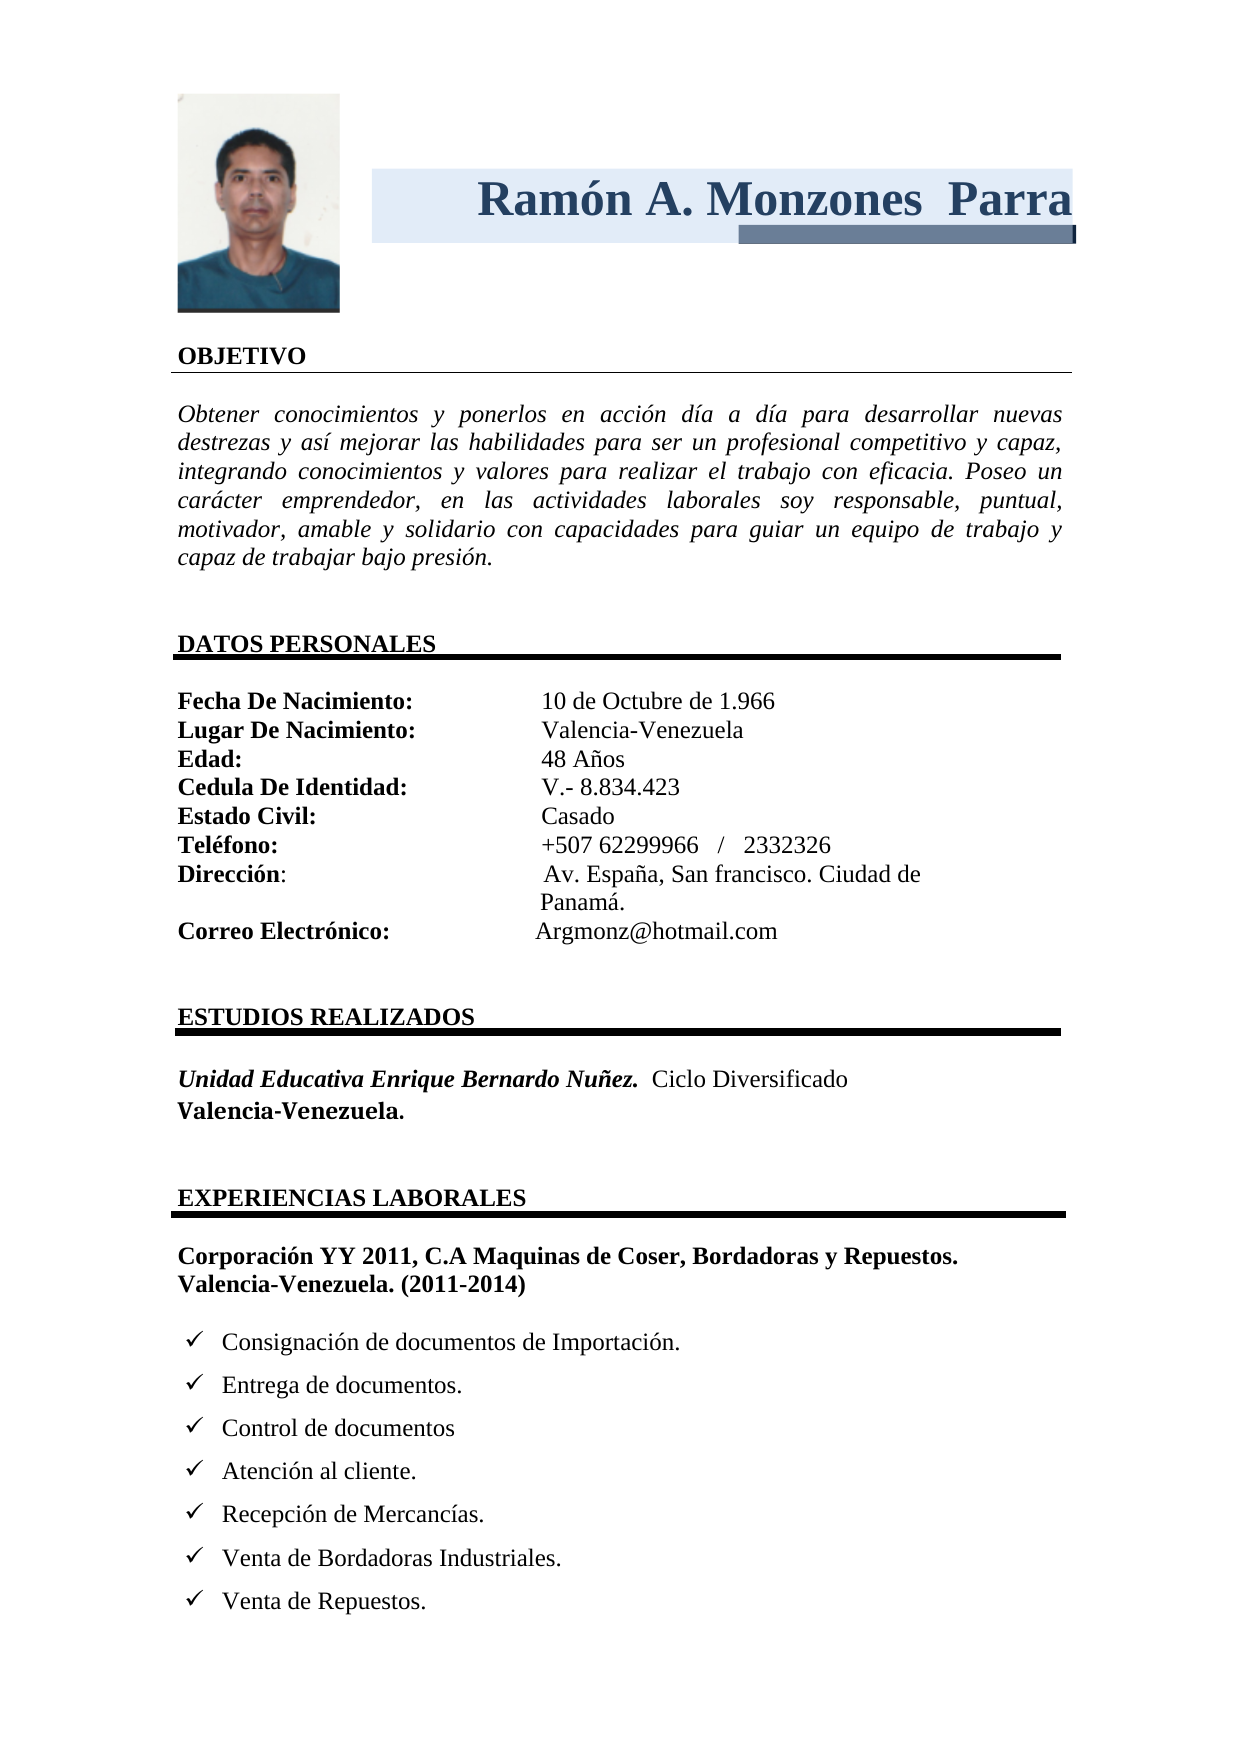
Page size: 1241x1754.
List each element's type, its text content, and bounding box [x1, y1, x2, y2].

text Lugar De Nacimiento: Valencia-Venezuela [177, 715, 1063, 744]
subtitle Valencia-Venezuela. [177, 1097, 1063, 1126]
text Correo Electrónico: Argmonz@hotmail.com [177, 916, 1063, 945]
text Valencia-Venezuela. (2011-2014) [177, 1269, 1063, 1298]
text Fecha De Nacimiento: 10 de Octubre de 1.966 [177, 686, 1063, 715]
text OBJETIVO [177, 341, 1063, 370]
list Entrega de documentos. [184, 1370, 1063, 1399]
list Atención al cliente. [184, 1456, 1063, 1485]
text Edad: 48 Años [177, 744, 1063, 772]
picture [178, 94, 339, 312]
text Estado Civil: Casado [177, 801, 1063, 830]
list Venta de Bordadoras Industriales. [184, 1543, 1063, 1571]
text Corporación YY .A Maquinas de Coser, Bordadoras y Repuestos. [177, 1241, 1063, 1269]
text Panamá. [177, 887, 1063, 916]
subtitle Unidad Educativa Enrique Bernardo Nuñez. Ciclo Diversificado [177, 1064, 1063, 1093]
list Control de documentos [184, 1413, 1063, 1442]
list Consignación de documentos de Importación. [184, 1327, 1063, 1356]
list Venta de Repuestos. [184, 1586, 1063, 1614]
text Dirección: Av. España, San francisco. Ciudad de [177, 859, 1063, 887]
text Obtener conocimientos y ponerlos en acción día a día para desarrollar nuevas destrezas y así mejorar las habilidades para ser un profesional competitivo y capaz, integrando conocimientos y valores para realizar el trabajo con eficacia. Poseo un carácter emprendedor, en las actividades laborales soy responsable, puntual, motivador, amable y solidario con capacidades para guiar un equipo de trabajo y capaz de trabajar bajo presión. [177, 399, 1063, 571]
text DATOS PERSONALES [177, 629, 1063, 657]
text Cedula De Identidad: V.- 8.834.423 [177, 772, 1063, 801]
list Recepción de Mercancías. [184, 1499, 1063, 1528]
text EXPERIENCIAS LABORALES [177, 1183, 1063, 1211]
text ESTUDIOS REALIZADOS [177, 1002, 1063, 1031]
text Teléfono: +507 62299966 / 2332326 [177, 830, 1063, 859]
